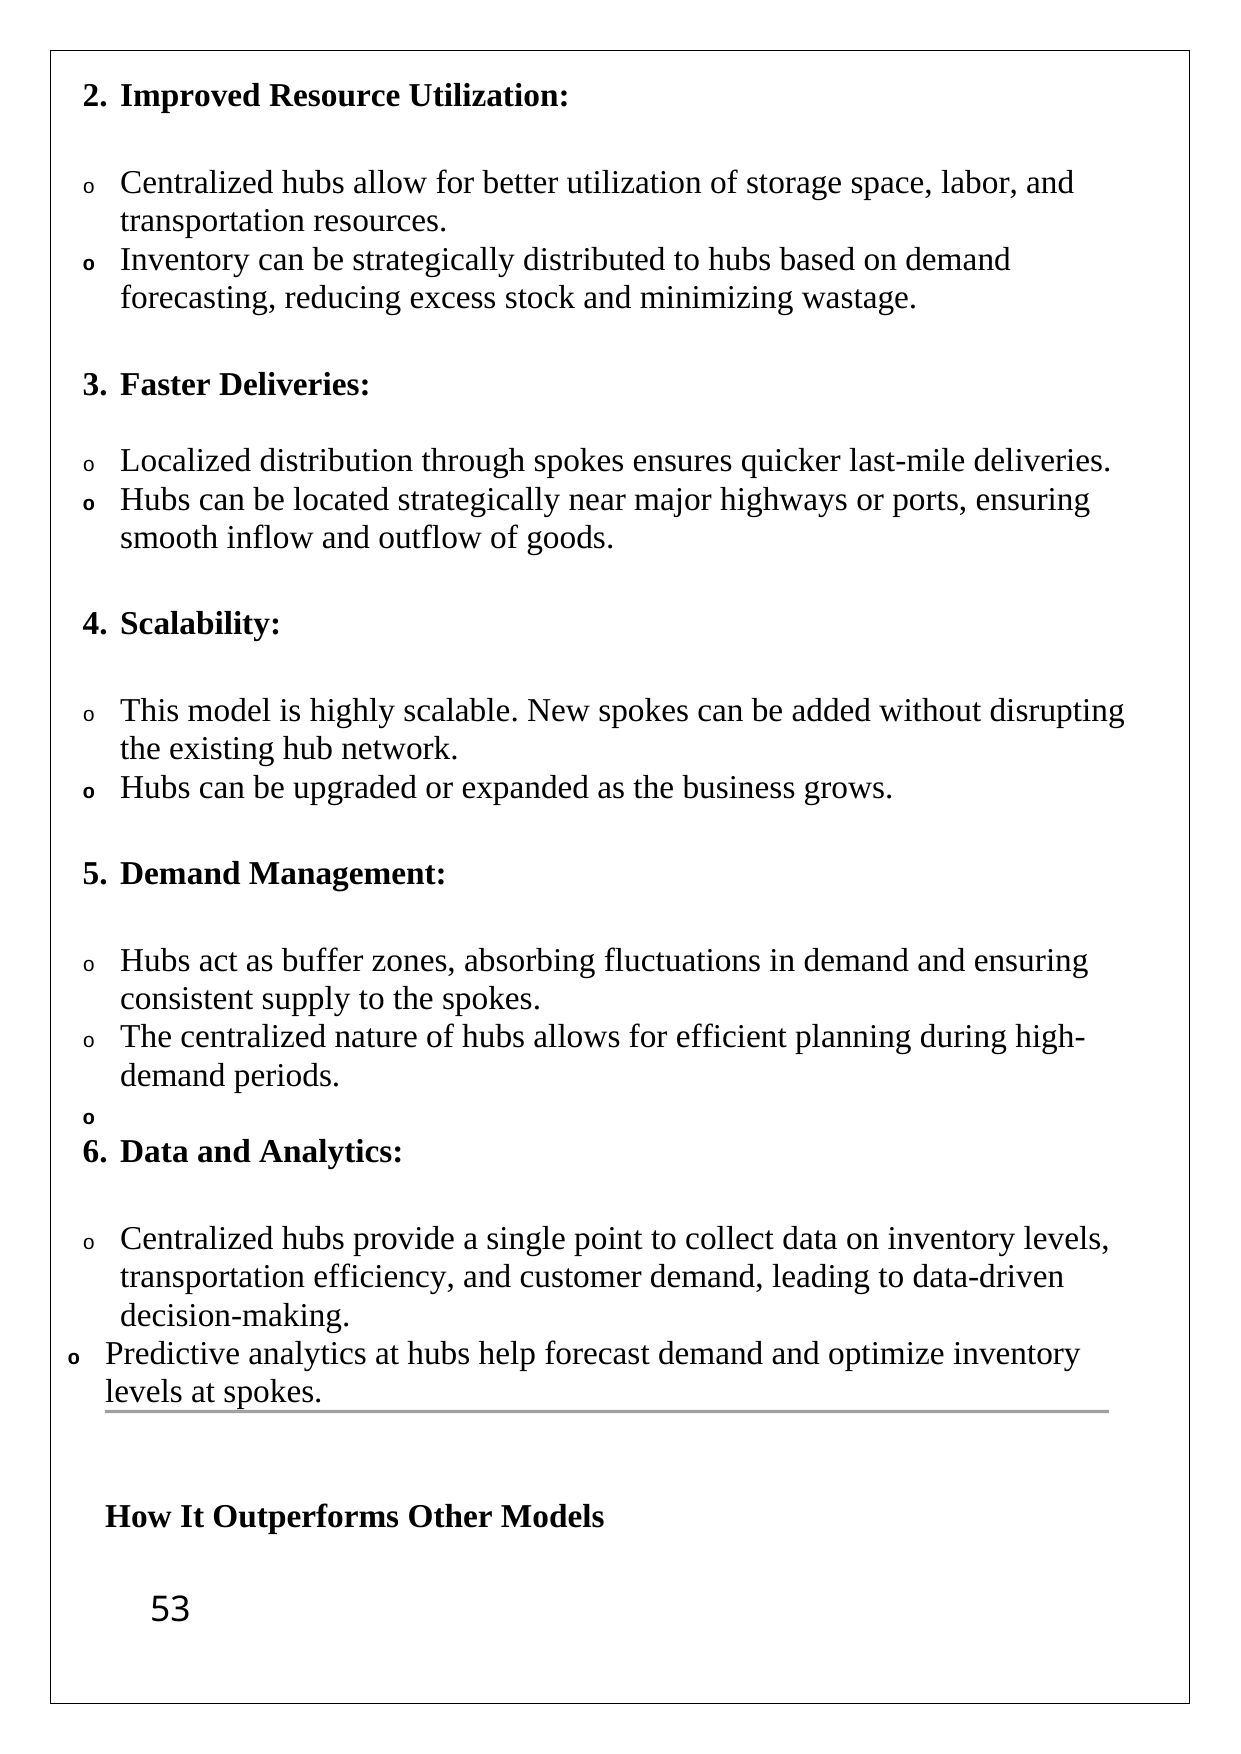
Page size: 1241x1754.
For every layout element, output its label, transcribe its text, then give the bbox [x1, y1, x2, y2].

list Demand Management: [82, 853, 1139, 940]
list Hubs can be located strategically near major highways or ports, ensuring smooth inflow and outflow of goods. [82, 479, 1139, 604]
list Faster Deliveries: [82, 364, 1139, 402]
list Hubs act as buffer zones, absorbing fluctuations in demand and ensuring consistent supply to the spokes. [82, 940, 1139, 1017]
list Improved Resource Utilization: [82, 76, 1139, 162]
list Centralized hubs allow for better utilization of storage space, labor, and transportation resources. [82, 162, 1139, 239]
text How It Outperforms Other Models [105, 1458, 1139, 1583]
list Localized distribution through spokes ensures quicker last-mile deliveries. [82, 440, 1139, 479]
list This model is highly scalable. New spokes can be added without disrupting the existing hub network. [82, 690, 1139, 767]
list Scalability: [82, 604, 1139, 690]
list Predictive analytics at hubs help forecast demand and optimize inventory levels at spokes. [67, 1333, 1139, 1410]
list Inventory can be strategically distributed to hubs based on demand forecasting, reducing excess stock and minimizing wastage. [82, 239, 1139, 364]
list Hubs can be upgraded or expanded as the business grows. [82, 767, 1139, 853]
list The centralized nature of hubs allows for efficient planning during high-demand periods. [82, 1017, 1139, 1093]
list Data and Analytics: [82, 1132, 1139, 1218]
list Centralized hubs provide a single point to collect data on inventory levels, transportation efficiency, and customer demand, leading to data-driven decision-making. [82, 1218, 1139, 1333]
